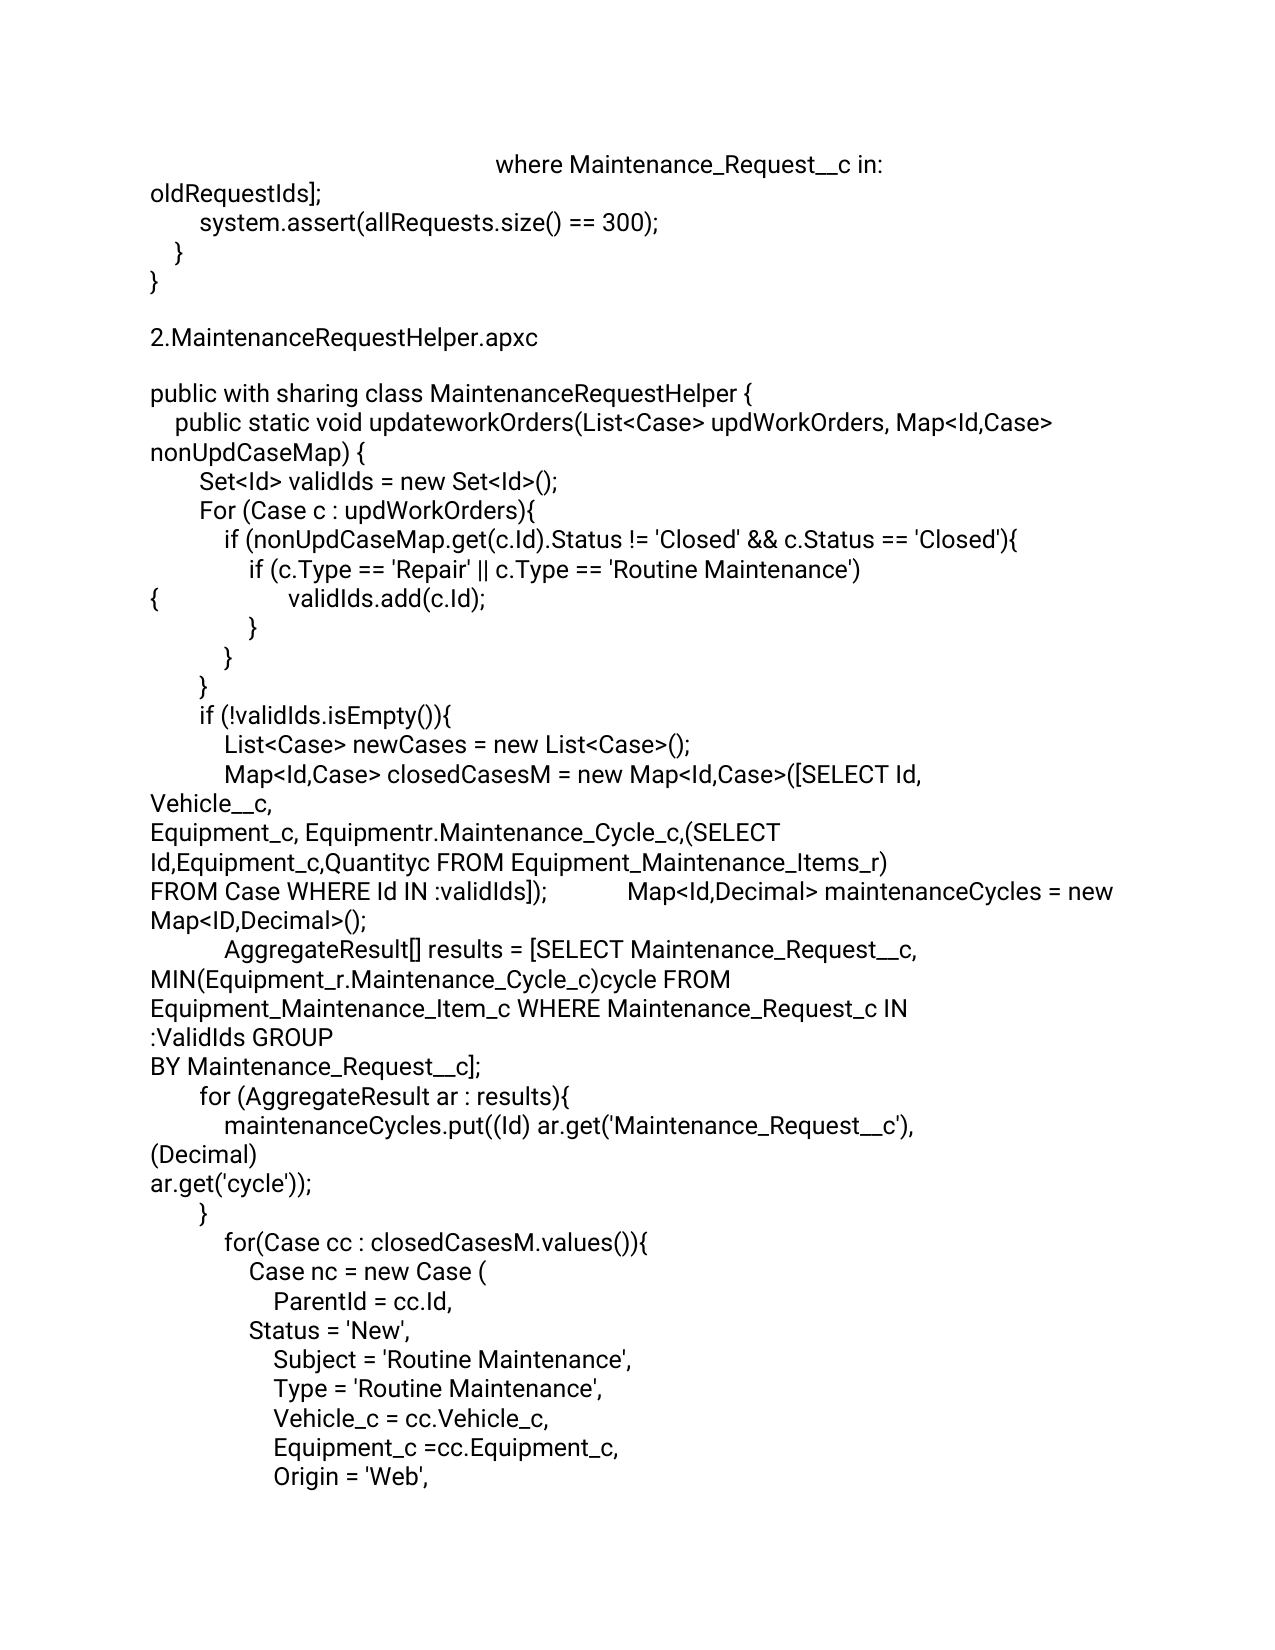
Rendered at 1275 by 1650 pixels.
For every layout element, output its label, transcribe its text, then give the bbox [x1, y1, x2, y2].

text if (nonUpdCaseMap.get(c.Id).Status != 'Closed' && c.Status == 'Closed'){ [150, 526, 1125, 555]
text for (AggregateResult ar : results){ [150, 1082, 1125, 1111]
text } [150, 238, 1125, 267]
text Status = 'New', [150, 1316, 1125, 1345]
text } [150, 613, 1125, 643]
text 2.MaintenanceRequestHelper.apxc [150, 323, 1125, 352]
text public static void updateworkOrders(List<Case> updWorkOrders, Map<Id,Case> [150, 409, 1125, 438]
text :ValidIds GROUP [150, 1023, 1125, 1053]
text where Maintenance_Request__c in: [150, 150, 1125, 179]
text Case nc = new Case ( [150, 1257, 1125, 1287]
text Set<Id> validIds = new Set<Id>(); [150, 467, 1125, 496]
text } [150, 267, 1125, 296]
text oldRequestIds]; [150, 179, 1125, 208]
text nonUpdCaseMap) { [150, 438, 1125, 467]
text BY Maintenance_Request__c]; [150, 1053, 1125, 1082]
text maintenanceCycles.put((Id) ar.get('Maintenance_Request__c'), [150, 1111, 1125, 1140]
text Vehicle_c = cc.Vehicle_c, [150, 1404, 1125, 1433]
text Origin = 'Web', [150, 1462, 1125, 1492]
text (Decimal) [150, 1140, 1125, 1170]
text ar.get('cycle')); [150, 1170, 1125, 1199]
text Subject = 'Routine Maintenance', [150, 1345, 1125, 1374]
text Id,Equipment_c,Quantityc FROM Equipment_Maintenance_Items_r) FROM Case WHERE Id IN :validIds]); Map<Id,Decimal> maintenanceCycles = new Map<ID,Decimal>(); [150, 848, 1125, 936]
text Type = 'Routine Maintenance', [150, 1374, 1125, 1404]
text if (!validIds.isEmpty()){ [150, 701, 1125, 731]
text system.assert(allRequests.size() == 300); [150, 208, 1125, 238]
text Equipment_c =cc.Equipment_c, [150, 1433, 1125, 1462]
text ParentId = cc.Id, [150, 1287, 1125, 1316]
text Equipment_Maintenance_Item_c WHERE Maintenance_Request_c IN [150, 994, 1125, 1023]
text if (c.Type == 'Repair' || c.Type == 'Routine Maintenance'){ validIds.add(c.Id); [150, 555, 1125, 613]
text } [150, 643, 1125, 672]
text Map<Id,Case> closedCasesM = new Map<Id,Case>([SELECT Id, [150, 760, 1125, 789]
text } [150, 1199, 1125, 1228]
text Vehicle__c, [150, 789, 1125, 818]
text Equipment_c, Equipmentr.Maintenance_Cycle_c,(SELECT [150, 818, 1125, 848]
text for(Case cc : closedCasesM.values()){ [150, 1228, 1125, 1257]
text } [150, 672, 1125, 701]
text For (Case c : updWorkOrders){ [150, 496, 1125, 526]
text MIN(Equipment_r.Maintenance_Cycle_c)cycle FROM [150, 965, 1125, 994]
text AggregateResult[] results = [SELECT Maintenance_Request__c, [150, 936, 1125, 965]
text public with sharing class MaintenanceRequestHelper { [150, 379, 1125, 409]
text List<Case> newCases = new List<Case>(); [150, 731, 1125, 760]
